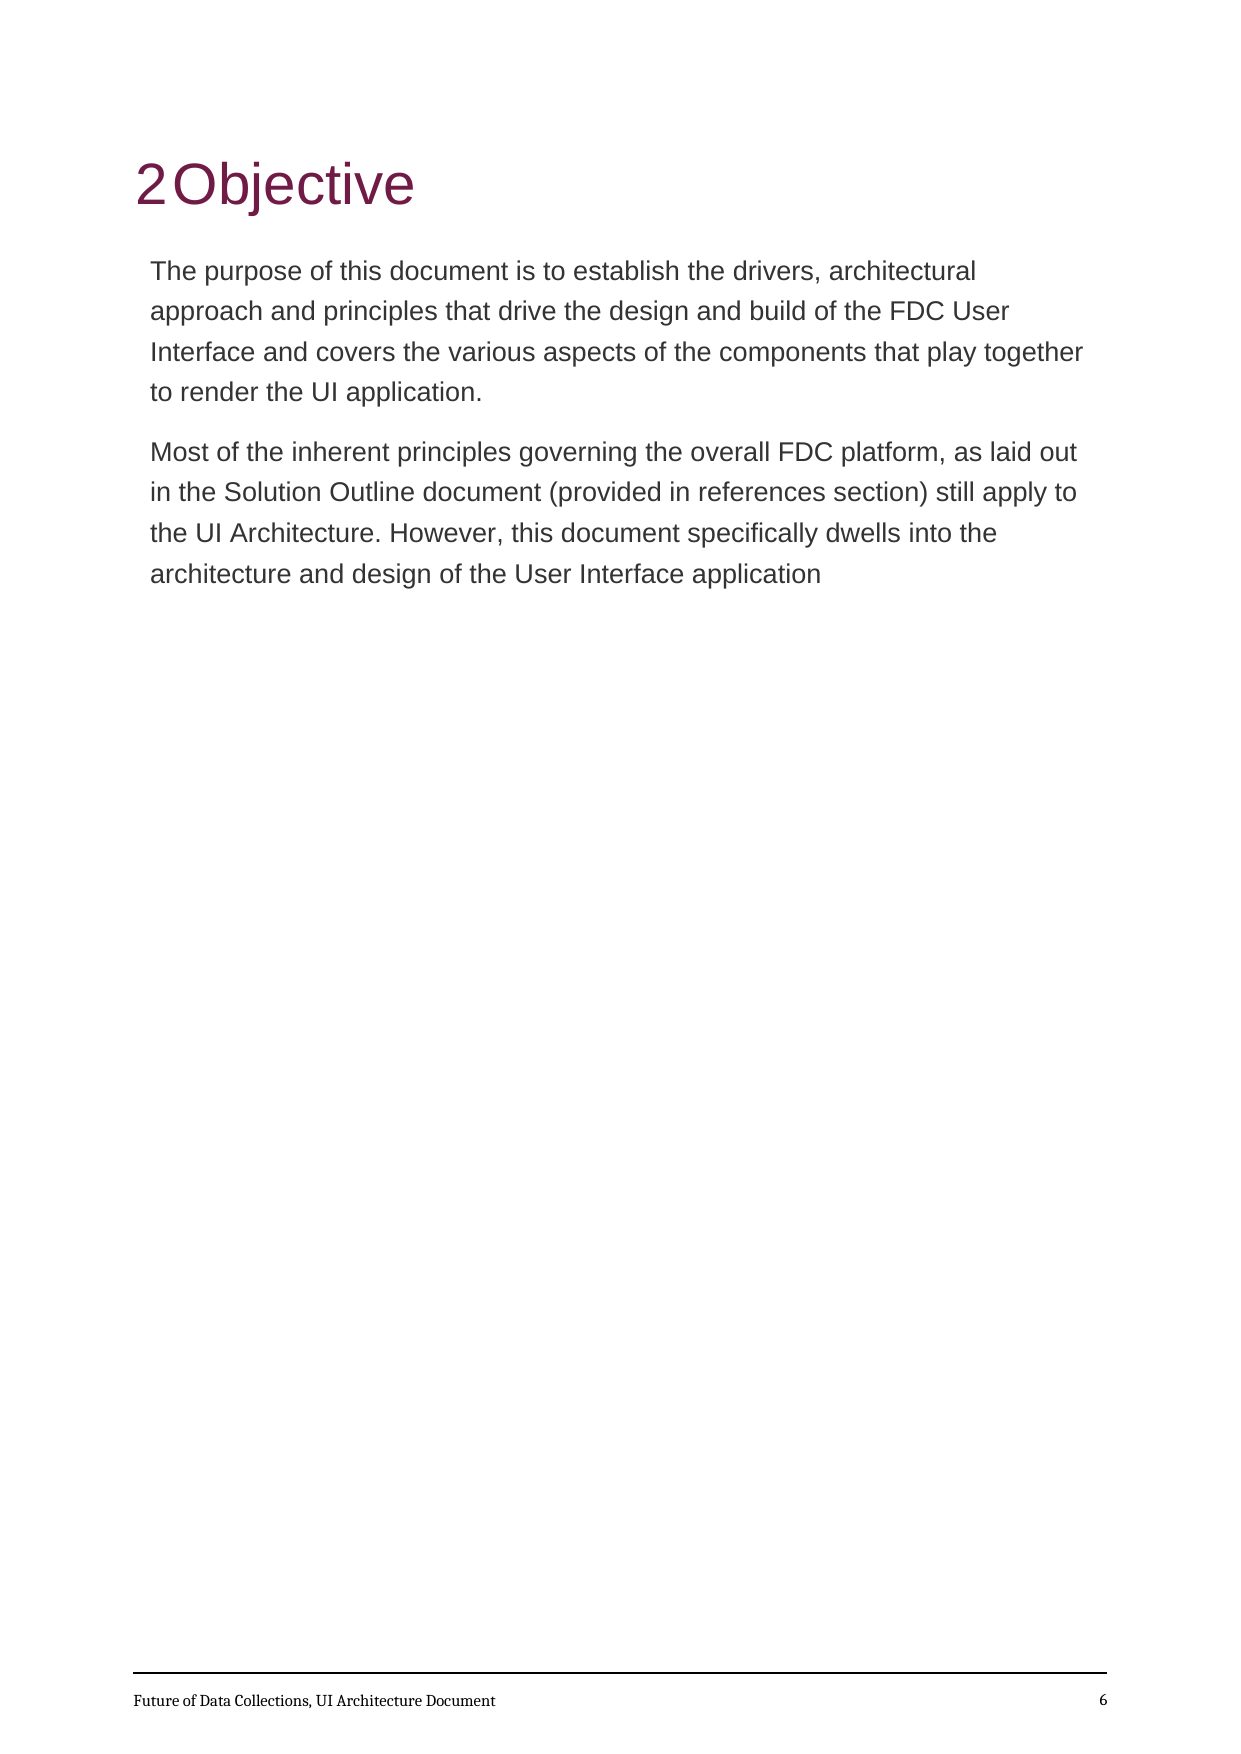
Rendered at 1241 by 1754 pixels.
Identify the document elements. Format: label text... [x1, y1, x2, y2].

text Most of the inherent principles governing the overall FDC platform, as laid out in the Solution Outline document (provided in references section) still apply to the UI Architecture. However, this document specifically dwells into the architecture and design of the User Interface application [150, 436, 1090, 589]
subtitle Objective [135, 150, 1090, 217]
text The purpose of this document is to establish the drivers, architectural approach and principles that drive the design and build of the FDC User Interface and covers the various aspects of the components that play together to render the UI application. [150, 254, 1090, 408]
